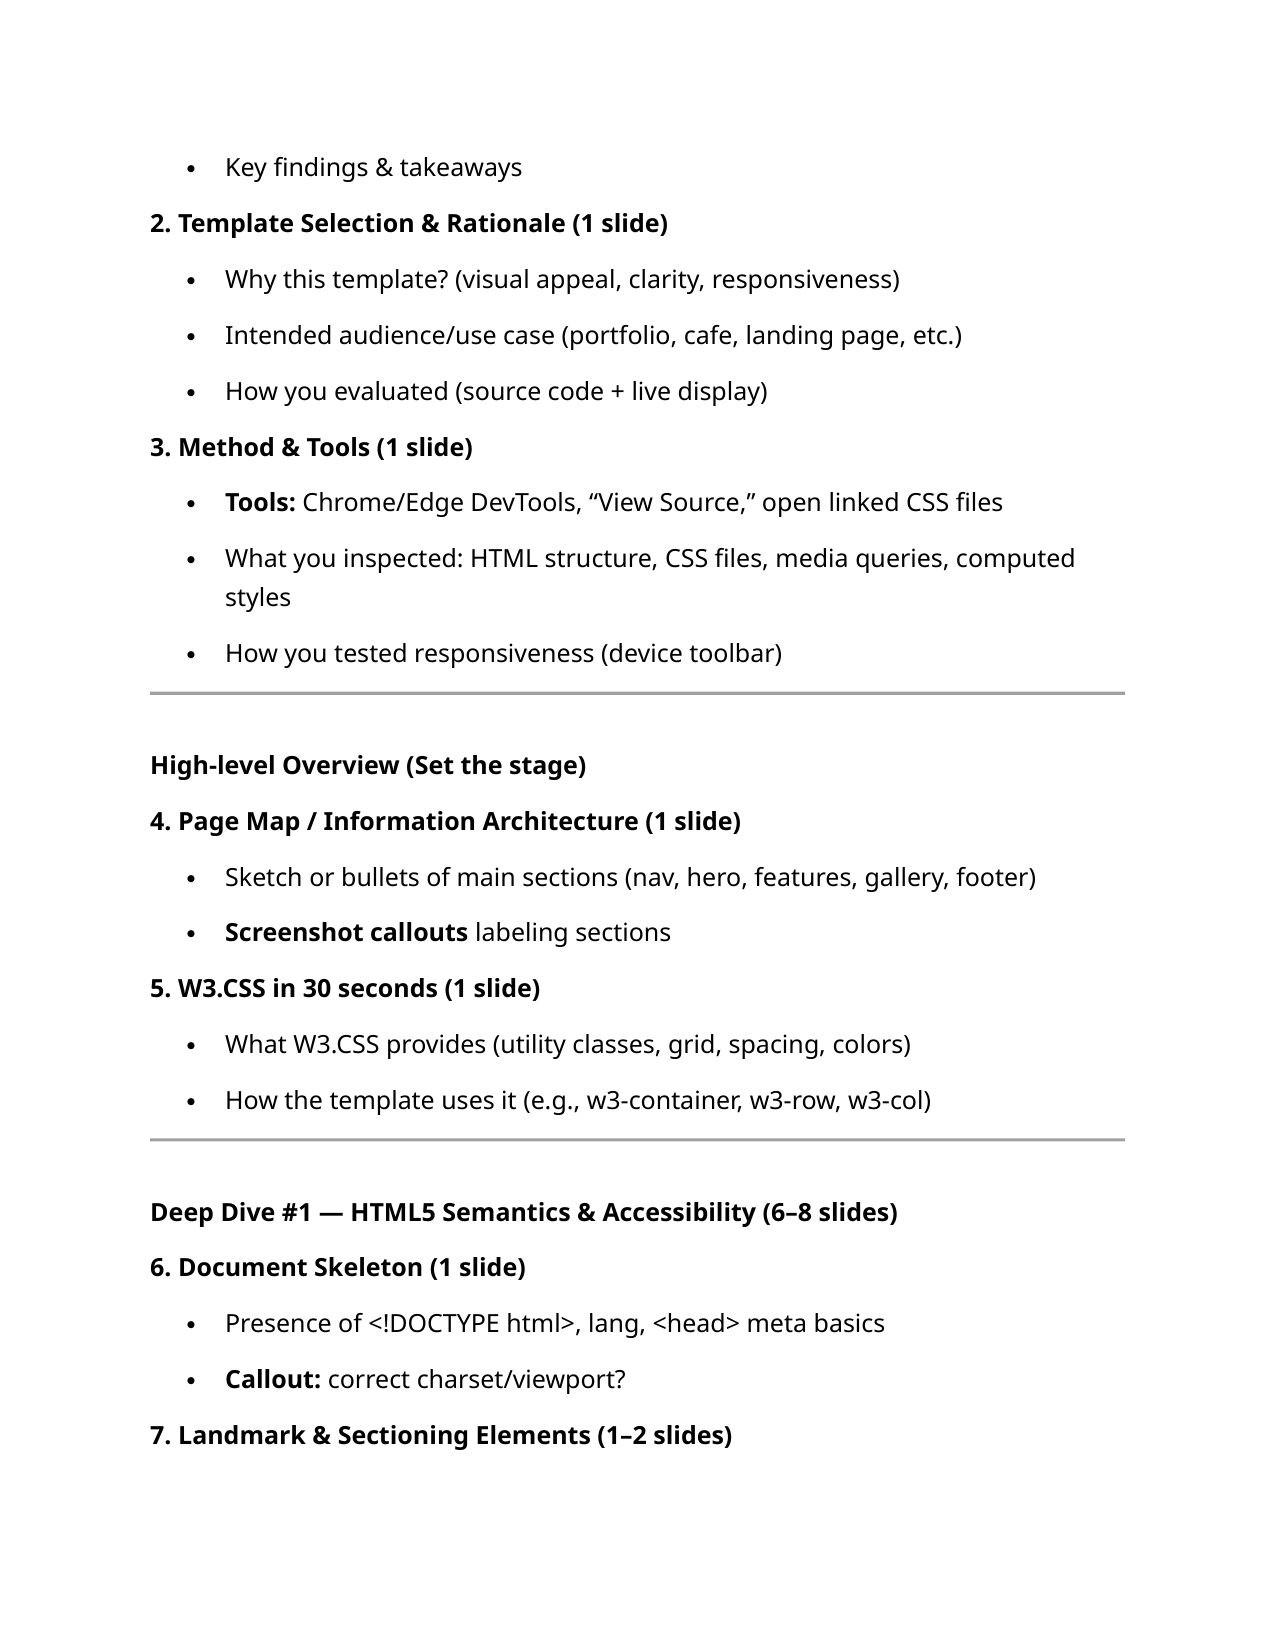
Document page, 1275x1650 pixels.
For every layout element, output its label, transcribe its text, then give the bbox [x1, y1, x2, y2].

list What you inspected: HTML structure, CSS files, media queries, computed styles [187, 541, 1125, 614]
list Tools: Chrome/Edge DevTools, “View Source,” open linked CSS files [187, 485, 1125, 519]
list Key findings & takeaways [187, 150, 1125, 184]
text 2. Template Selection & Rationale (1 slide) [150, 206, 1125, 240]
list Intended audience/use case (portfolio, cafe, landing page, etc.) [187, 317, 1125, 352]
list Presence of <!DOCTYPE html>, lang, <head> meta basics [187, 1306, 1125, 1340]
text 4. Page Map / Information Architecture (1 slide) [150, 803, 1125, 837]
text Deep Dive #1 — HTML5 Semantics & Accessibility (6–8 slides) [150, 1194, 1125, 1228]
list How the template uses it (e.g., w3-container, w3-row, w3-col) [187, 1082, 1125, 1117]
text 3. Method & Tools (1 slide) [150, 429, 1125, 463]
list Why this template? (visual appeal, clarity, responsiveness) [187, 262, 1125, 296]
text 6. Document Skeleton (1 slide) [150, 1250, 1125, 1284]
list Callout: correct charset/viewport? [187, 1362, 1125, 1396]
list How you tested responsiveness (device toolbar) [187, 636, 1125, 670]
list Sketch or bullets of main sections (nav, hero, features, gallery, footer) [187, 859, 1125, 893]
text 5. W3.CSS in 30 seconds (1 slide) [150, 971, 1125, 1005]
list What W3.CSS provides (utility classes, grid, spacing, colors) [187, 1027, 1125, 1061]
list How you evaluated (source code + live display) [187, 373, 1125, 407]
text High-level Overview (Set the stage) [150, 747, 1125, 782]
text 7. Landmark & Sectioning Elements (1–2 slides) [150, 1417, 1125, 1452]
list Screenshot callouts labeling sections [187, 915, 1125, 949]
